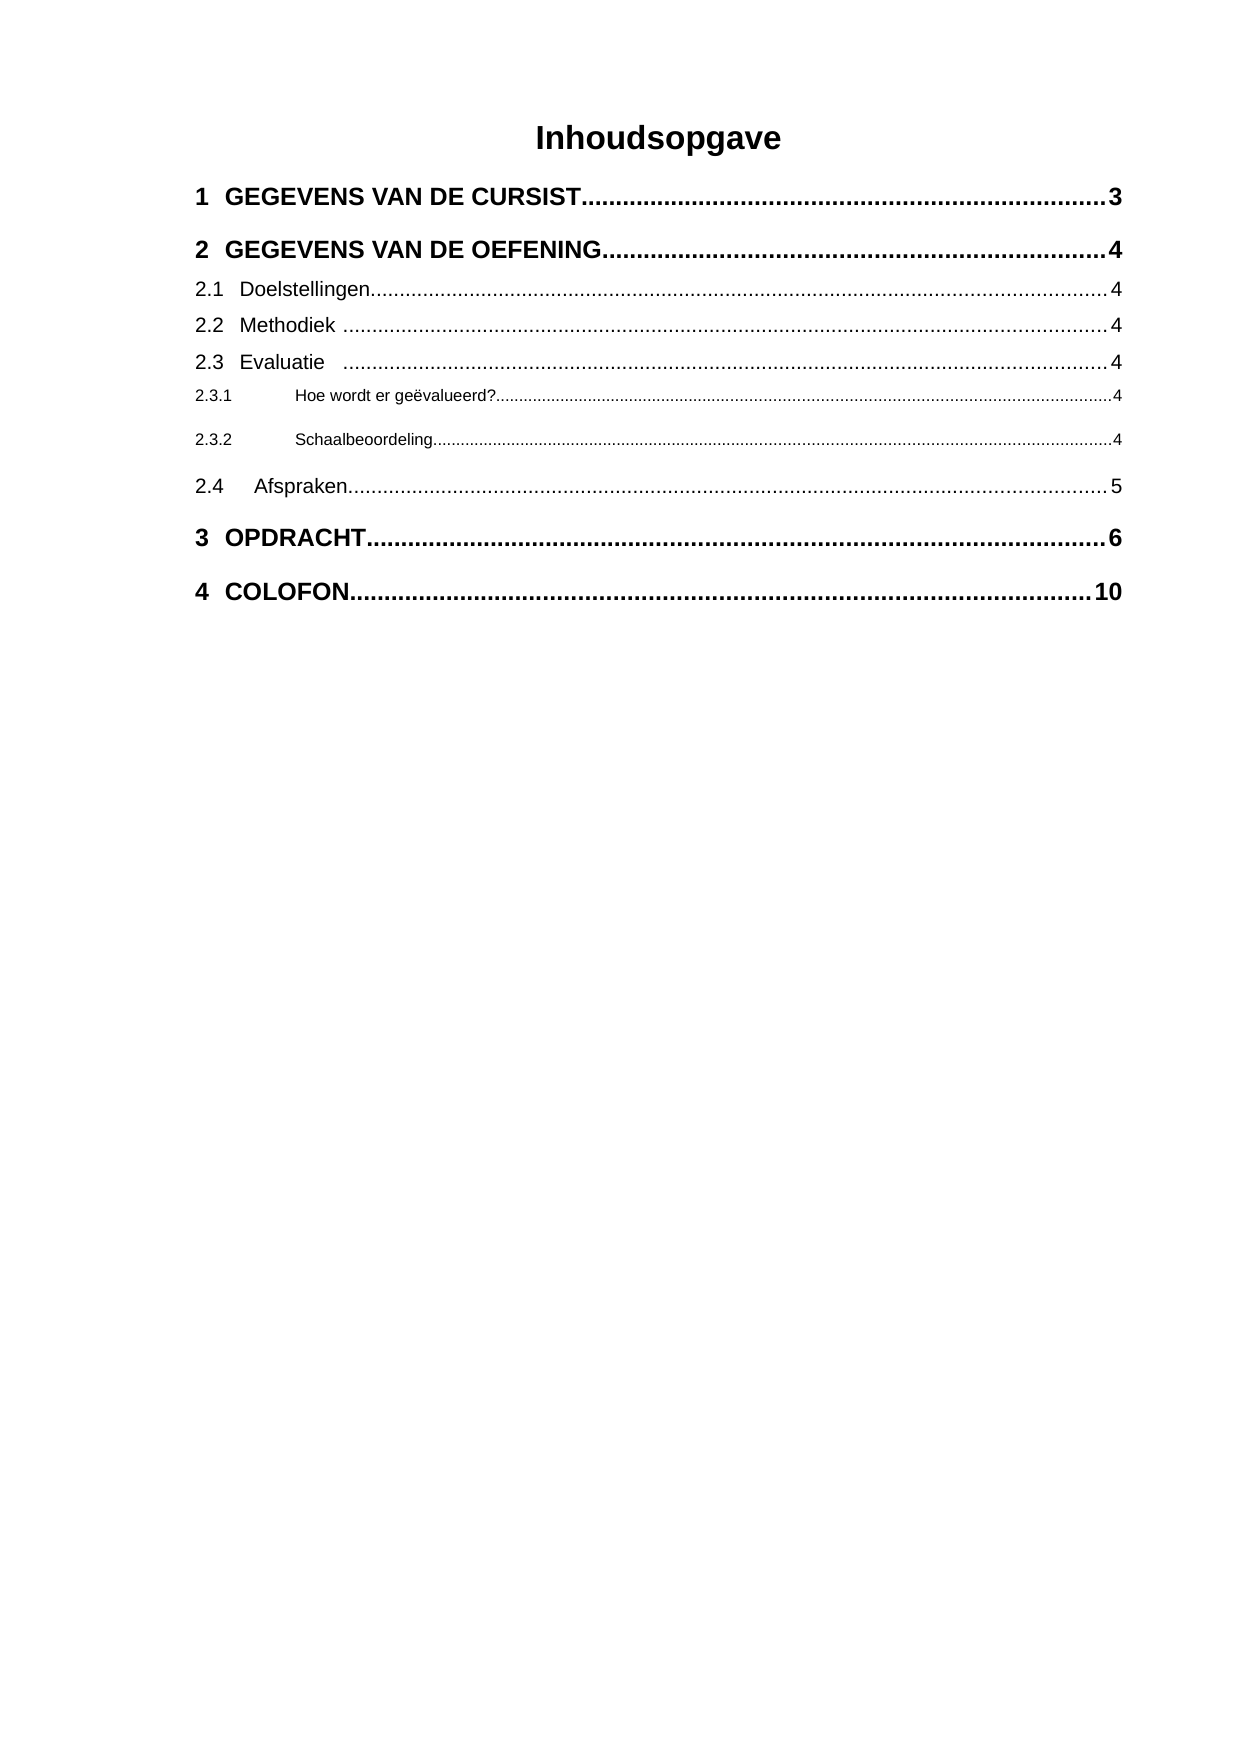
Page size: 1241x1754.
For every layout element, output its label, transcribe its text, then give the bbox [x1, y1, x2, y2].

list 2.3.1 Hoe wordt er geëvalueerd? 4 [195, 386, 1122, 405]
list 2.2 Methodiek 4 [195, 313, 1122, 337]
list 2.1 Doelstellingen 4 [195, 277, 1122, 301]
list 2 gegevens van de OEFENING 4 [195, 235, 1122, 264]
list 4 Colofon 10 [195, 577, 1122, 606]
list 2.3 Evaluatie 4 [195, 349, 1122, 373]
list 2.3.2 Schaalbeoordeling 4 [195, 430, 1122, 449]
list 1 Gegevens van de cursist 3 [195, 182, 1122, 210]
list 2.4 Afspraken 5 [195, 474, 1122, 498]
text Inhoudsopgave [195, 118, 1122, 157]
list 3 Opdracht 6 [195, 523, 1122, 552]
